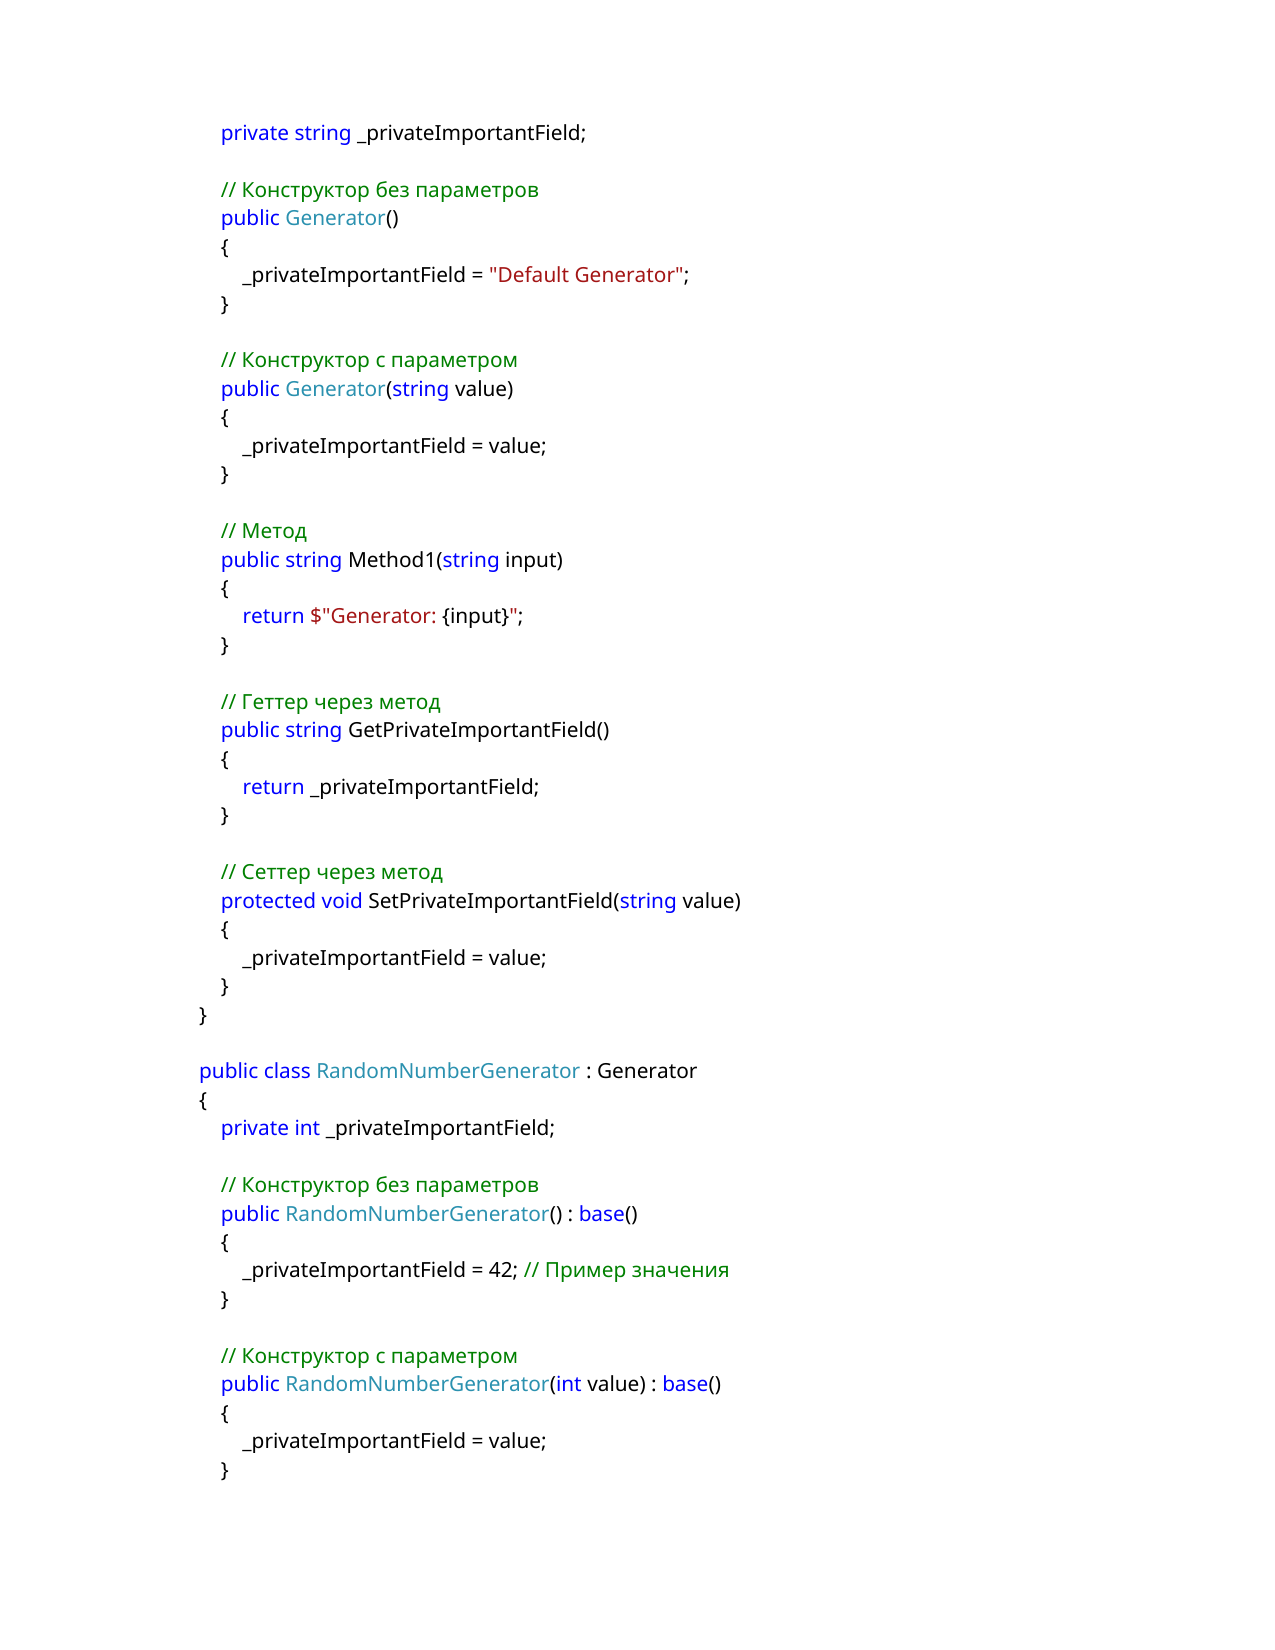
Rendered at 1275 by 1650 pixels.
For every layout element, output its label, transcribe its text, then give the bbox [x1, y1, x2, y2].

text private string _privateImportantField; [177, 118, 1186, 147]
text } [177, 459, 1186, 488]
text public RandomNumberGenerator(int value) : base() [177, 1369, 1186, 1398]
text return _privateImportantField; [177, 772, 1186, 801]
text { [177, 914, 1186, 943]
text { [177, 573, 1186, 602]
text // Геттер через метод [177, 687, 1186, 715]
text { [177, 232, 1186, 260]
text _privateImportantField = 42; // Пример значения [177, 1256, 1186, 1284]
text public string Method1(string input) [177, 545, 1186, 573]
text // Конструктор без параметров [177, 1170, 1186, 1199]
text _privateImportantField = value; [177, 1426, 1186, 1455]
text private int _privateImportantField; [177, 1113, 1186, 1142]
text public Generator() [177, 203, 1186, 232]
text } [177, 289, 1186, 317]
text } [177, 630, 1186, 658]
text _privateImportantField = "Default Generator"; [177, 260, 1186, 289]
text // Конструктор без параметров [177, 175, 1186, 203]
text return $"Generator: {input}"; [177, 602, 1186, 630]
text // Метод [177, 516, 1186, 545]
text _privateImportantField = value; [177, 431, 1186, 459]
text } [177, 1284, 1186, 1312]
text public RandomNumberGenerator() : base() [177, 1199, 1186, 1227]
text protected void SetPrivateImportantField(string value) [177, 886, 1186, 914]
text { [177, 1398, 1186, 1426]
text { [177, 1227, 1186, 1256]
text // Конструктор с параметром [177, 1341, 1186, 1369]
text } [177, 971, 1186, 1000]
text public string GetPrivateImportantField() [177, 715, 1186, 744]
text // Конструктор с параметром [177, 346, 1186, 374]
text _privateImportantField = value; [177, 943, 1186, 971]
text } [177, 801, 1186, 829]
text public Generator(string value) [177, 374, 1186, 402]
text } [177, 1000, 1186, 1028]
text // Сеттер через метод [177, 857, 1186, 886]
text } [177, 1455, 1186, 1483]
text { [177, 744, 1186, 772]
text public class RandomNumberGenerator : Generator [177, 1057, 1186, 1085]
text { [177, 1085, 1186, 1113]
text { [177, 402, 1186, 431]
